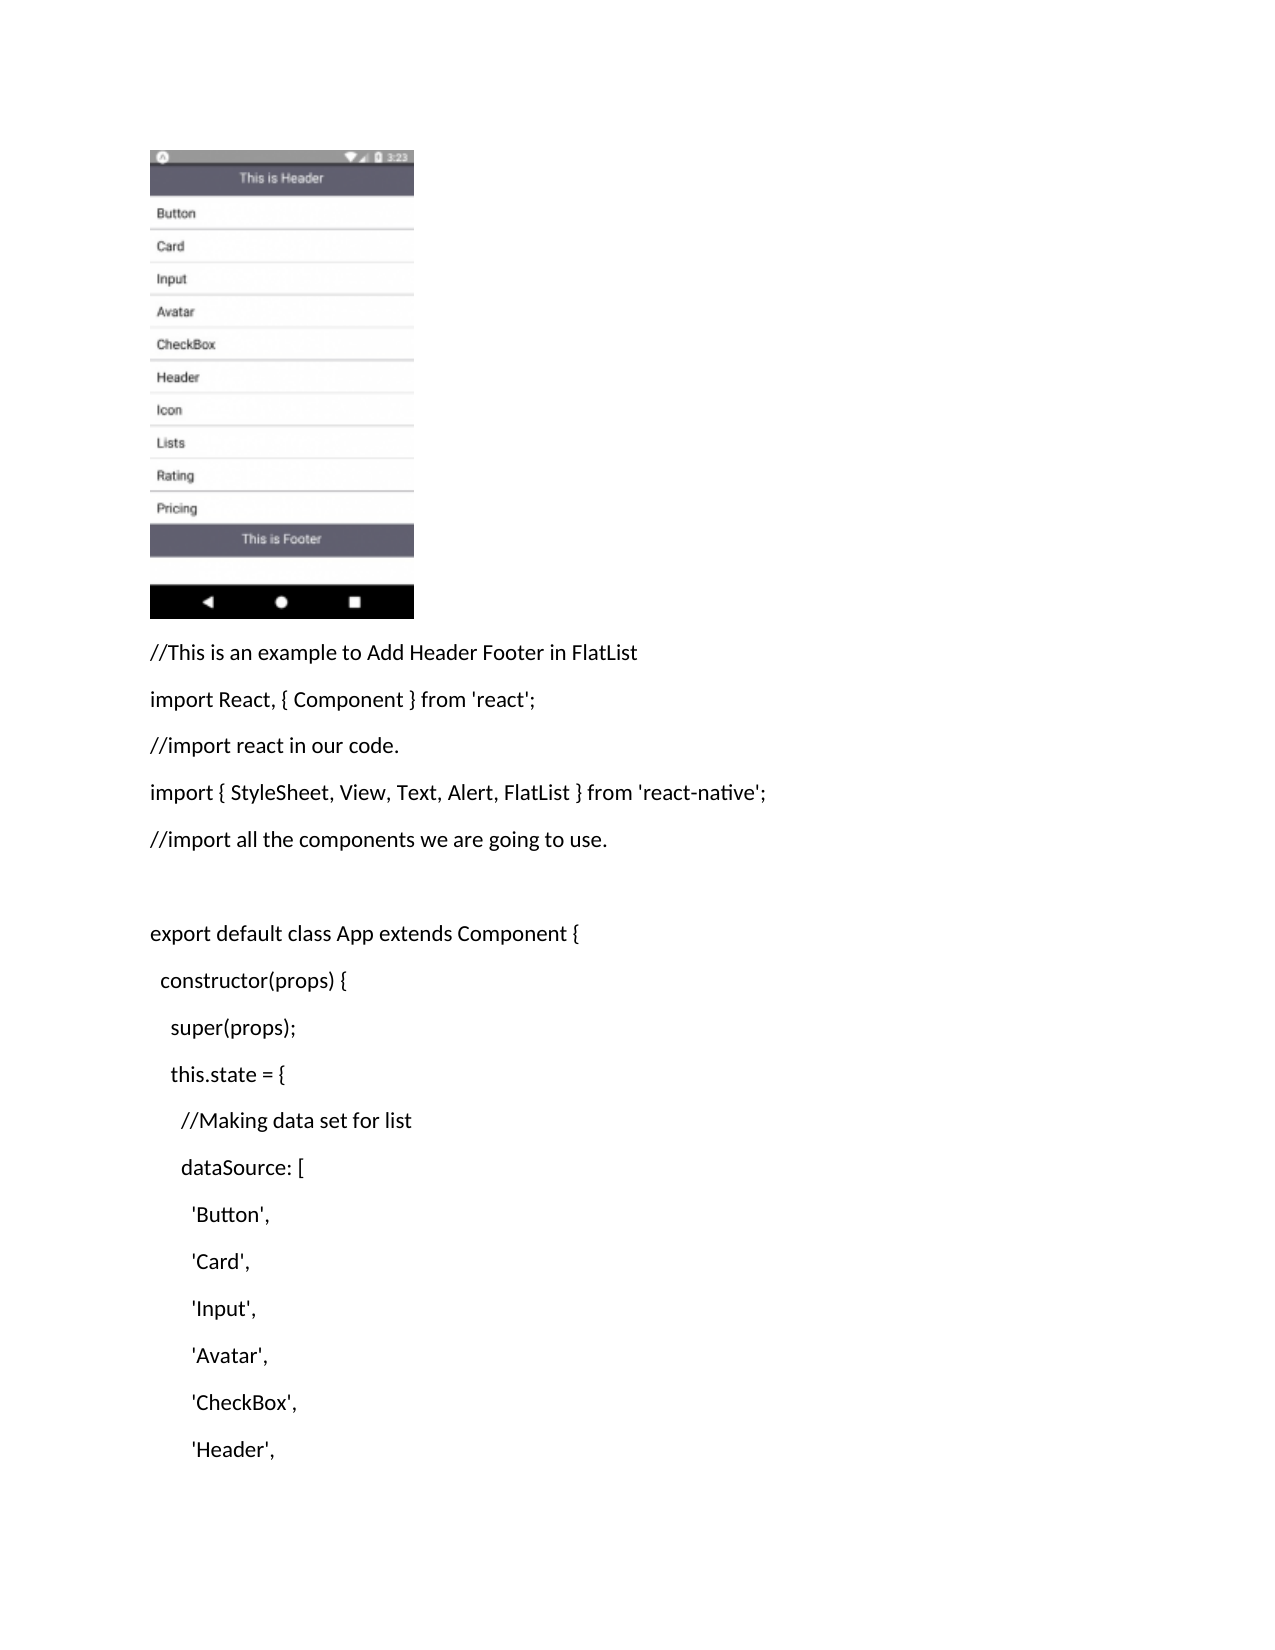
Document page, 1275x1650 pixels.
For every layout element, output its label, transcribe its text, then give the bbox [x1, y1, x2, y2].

text export default class App extends Component { [150, 919, 1125, 947]
text import React, { Component } from 'react'; [150, 685, 1125, 713]
text 'Header', [150, 1435, 1125, 1463]
text 'CheckBox', [150, 1388, 1125, 1416]
text //This is an example to Add Header Footer in FlatList [150, 638, 1125, 666]
text super(props); [150, 1013, 1125, 1041]
text 'Button', [150, 1200, 1125, 1228]
picture [150, 150, 414, 619]
text //import all the components we are going to use. [150, 825, 1125, 853]
text 'Avatar', [150, 1341, 1125, 1369]
text 'Input', [150, 1294, 1125, 1322]
text import { StyleSheet, View, Text, Alert, FlatList } from 'react-native'; [150, 778, 1125, 806]
text //Making data set for list [150, 1107, 1125, 1134]
text this.state = { [150, 1060, 1125, 1088]
text constructor(props) { [150, 966, 1125, 994]
text //import react in our code. [150, 732, 1125, 759]
text 'Card', [150, 1247, 1125, 1275]
text dataSource: [ [150, 1153, 1125, 1181]
